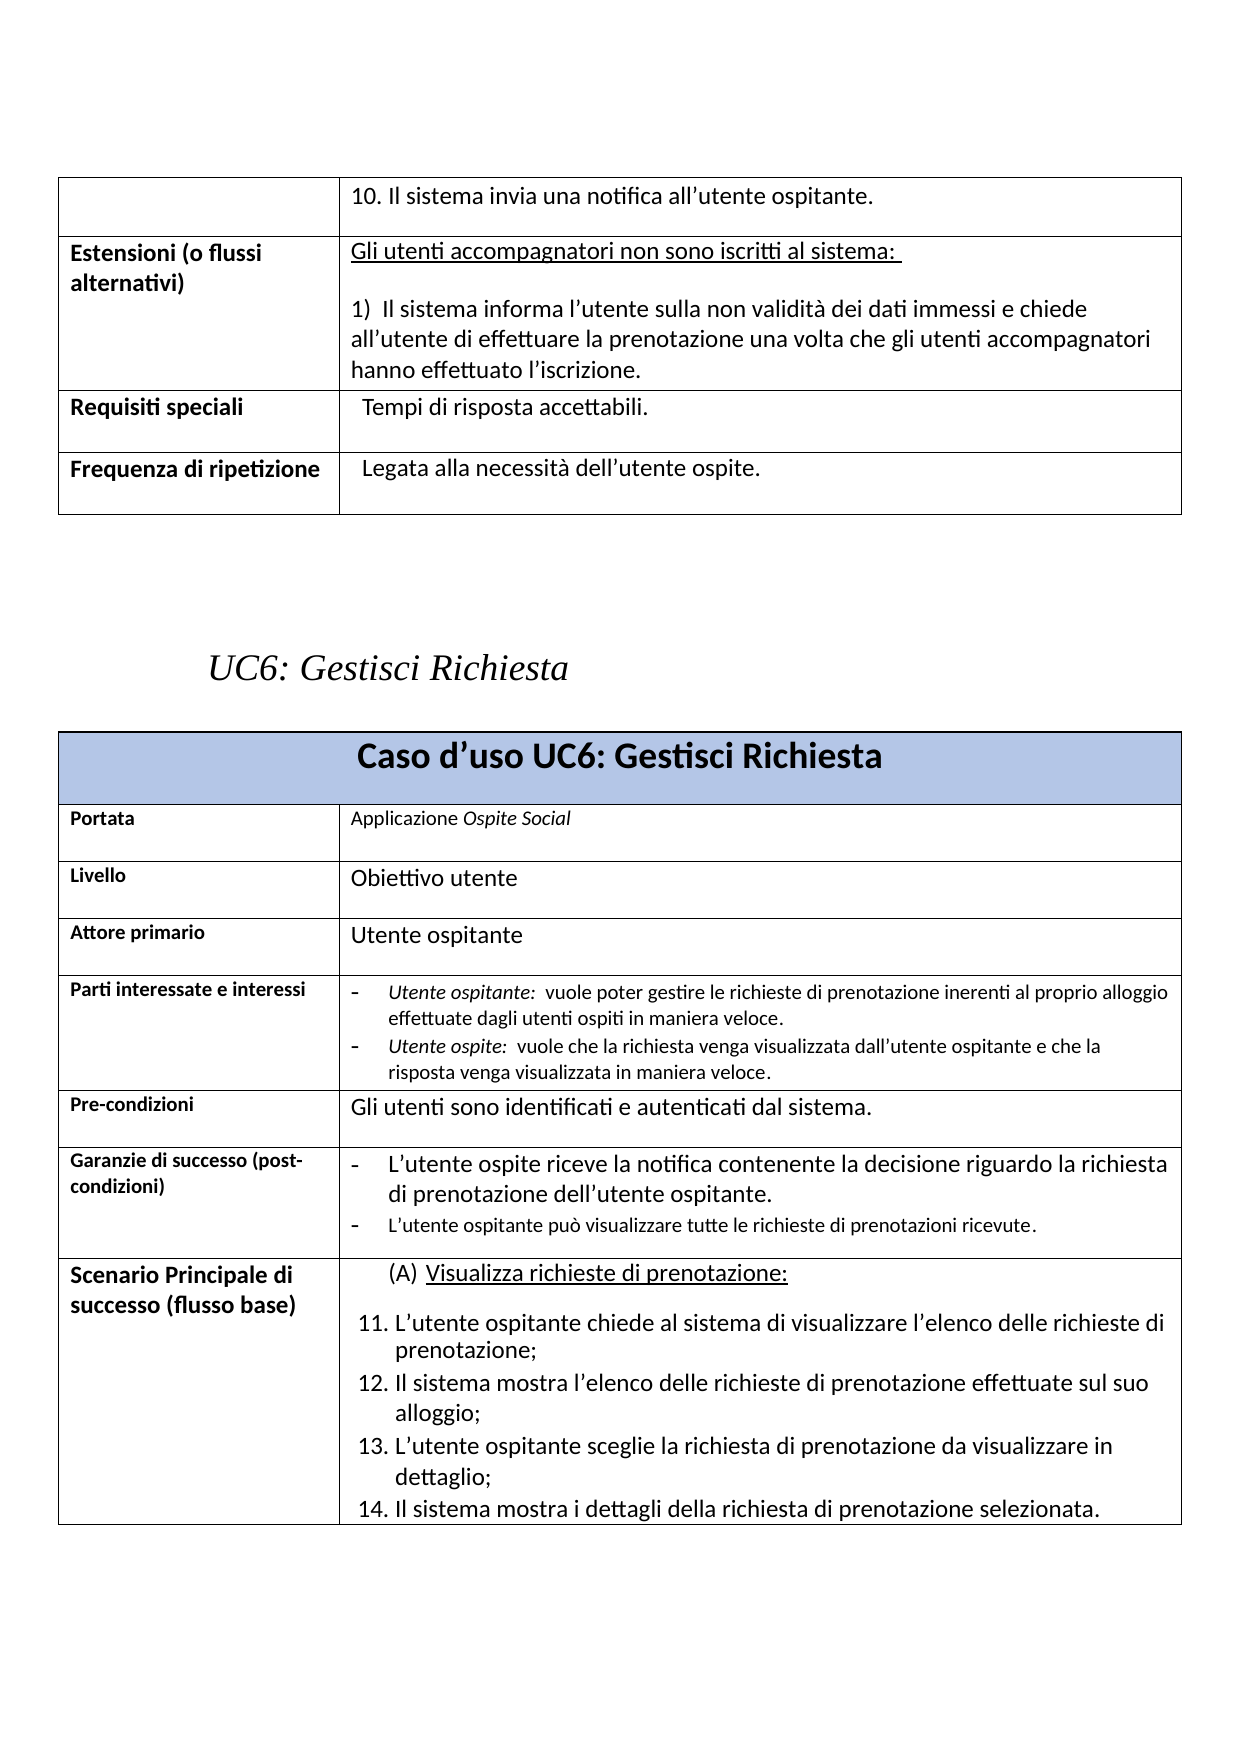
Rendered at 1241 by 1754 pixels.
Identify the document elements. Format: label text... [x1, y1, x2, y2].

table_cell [59, 178, 339, 236]
table_cell Gli utenti sono identificati e autenticati dal sistema. [340, 1091, 1181, 1147]
table_cell Frequenza di ripetizione [59, 453, 339, 514]
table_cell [340, 1259, 1181, 1524]
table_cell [340, 178, 1181, 236]
table_cell Gli utenti accompagnatori non sono iscritti al sistema: 1) Il sistema informa l’utente sulla non validità dei dati immessi e chiede all’utente di effettuare la prenotazione una volta che gli utenti accompagnatori hanno effettuato l’iscrizione. [340, 237, 1181, 390]
table_cell Garanzie di successo (post-condizioni) [59, 1148, 339, 1258]
table_cell Livello [59, 862, 339, 918]
table_cell Applicazione Ospite Social [340, 805, 1181, 861]
table_cell Parti interessate e interessi [59, 976, 339, 1090]
table_cell Portata [59, 805, 339, 861]
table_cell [59, 1259, 339, 1524]
table_cell Estensioni (o flussi alternativi) [59, 237, 339, 390]
table_cell Pre-condizioni [59, 1091, 339, 1147]
table_cell Utente ospitante: vuole poter gestire le richieste di prenotazione inerenti al proprio alloggio effettuate dagli utenti ospiti in maniera veloce. Utente ospite: vuole che la richiesta venga visualizzata dall’utente ospitante e che la risposta venga visualizzata in maniera veloce. [340, 976, 1181, 1090]
table_cell L’utente ospite riceve la notifica contenente la decisione riguardo la richiesta di prenotazione dell’utente ospitante. L’utente ospitante può visualizzare tutte le richieste di prenotazioni ricevute. [340, 1148, 1181, 1258]
table_header Caso d’uso UC6: Gestisci Richiesta [59, 733, 1181, 804]
table_cell Obiettivo utente [340, 862, 1181, 918]
table_cell Utente ospitante [340, 919, 1181, 975]
table_cell Requisiti speciali [59, 391, 339, 452]
table_cell Legata alla necessità dell’utente ospite. [340, 453, 1181, 514]
table_cell Attore primario [59, 919, 339, 975]
table_cell [340, 391, 1181, 452]
subtitle UC6: Gestisci Richiesta [207, 645, 1033, 688]
